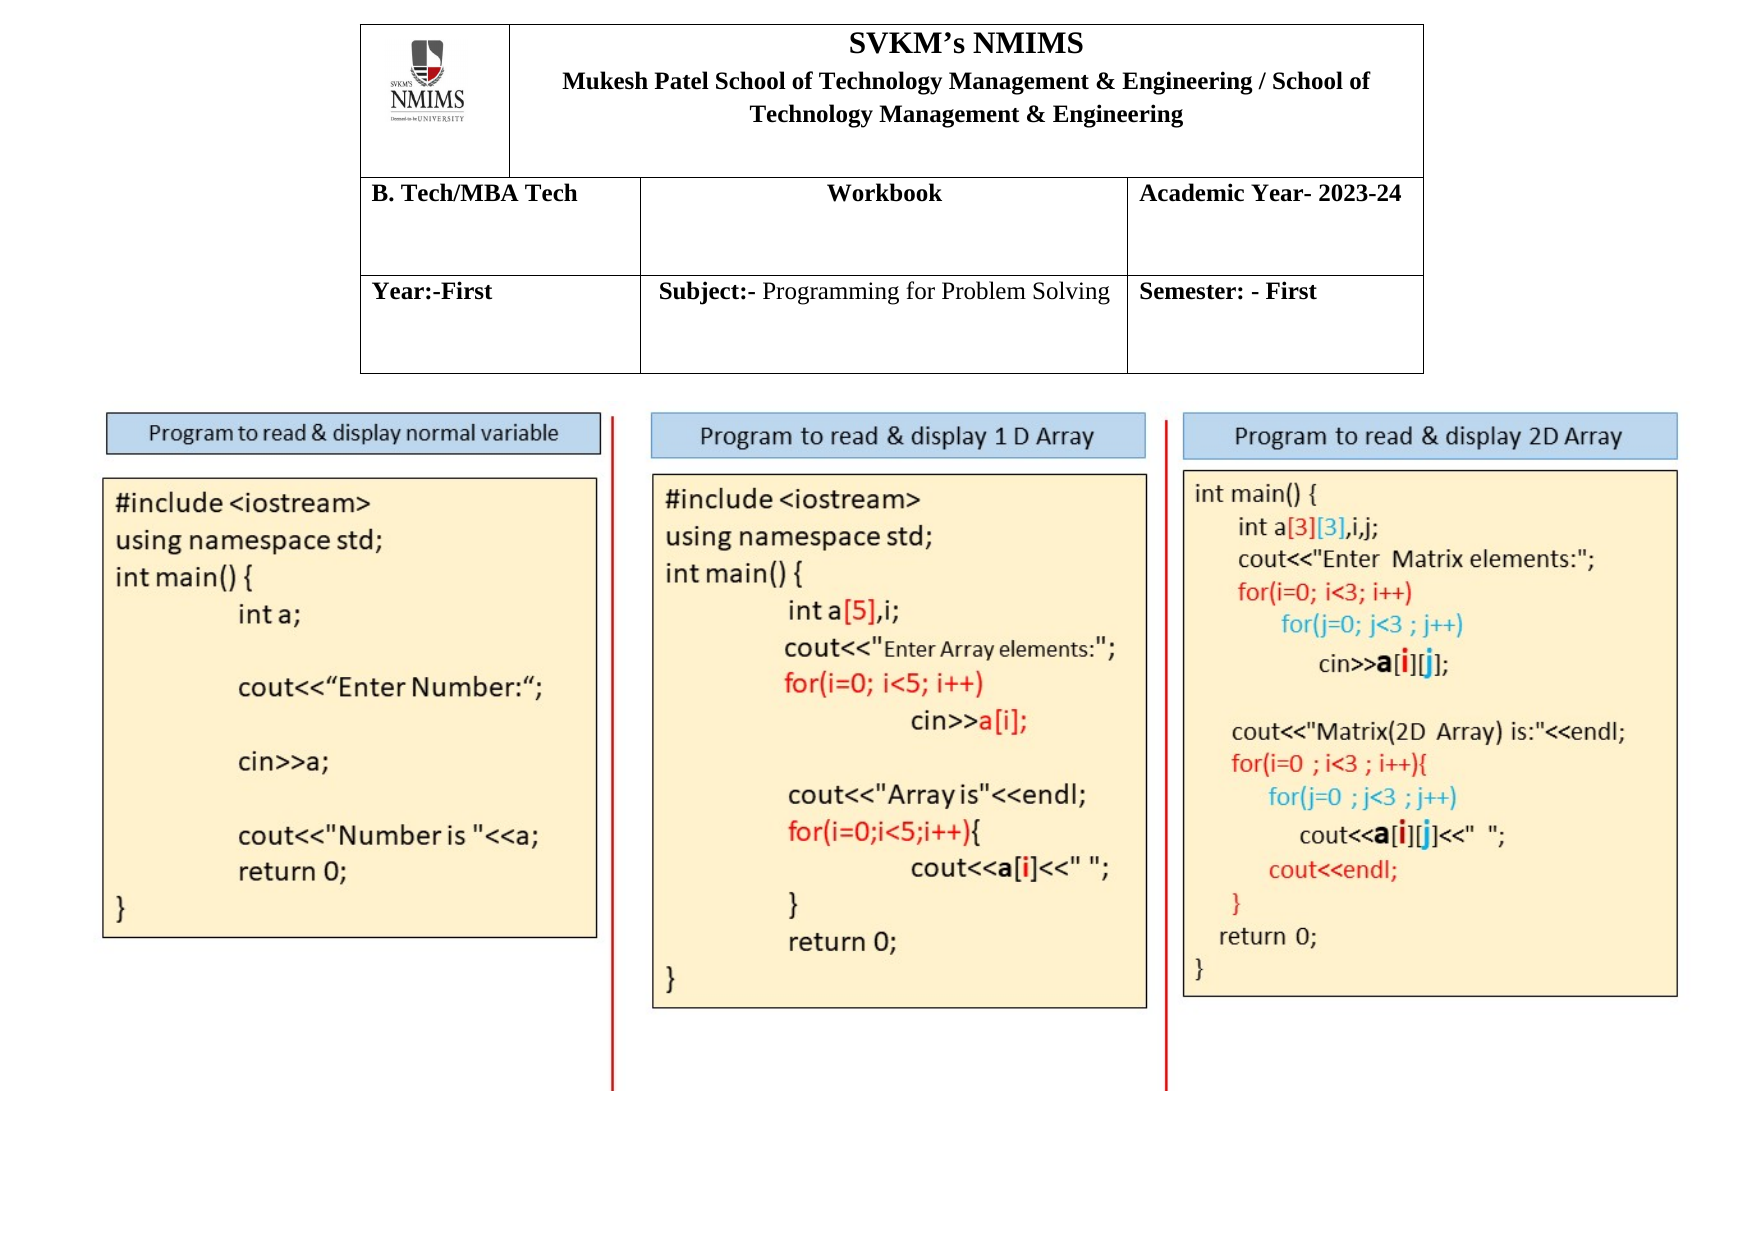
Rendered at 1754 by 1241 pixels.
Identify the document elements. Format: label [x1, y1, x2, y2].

picture [73, 401, 1710, 1091]
picture [383, 39, 468, 121]
